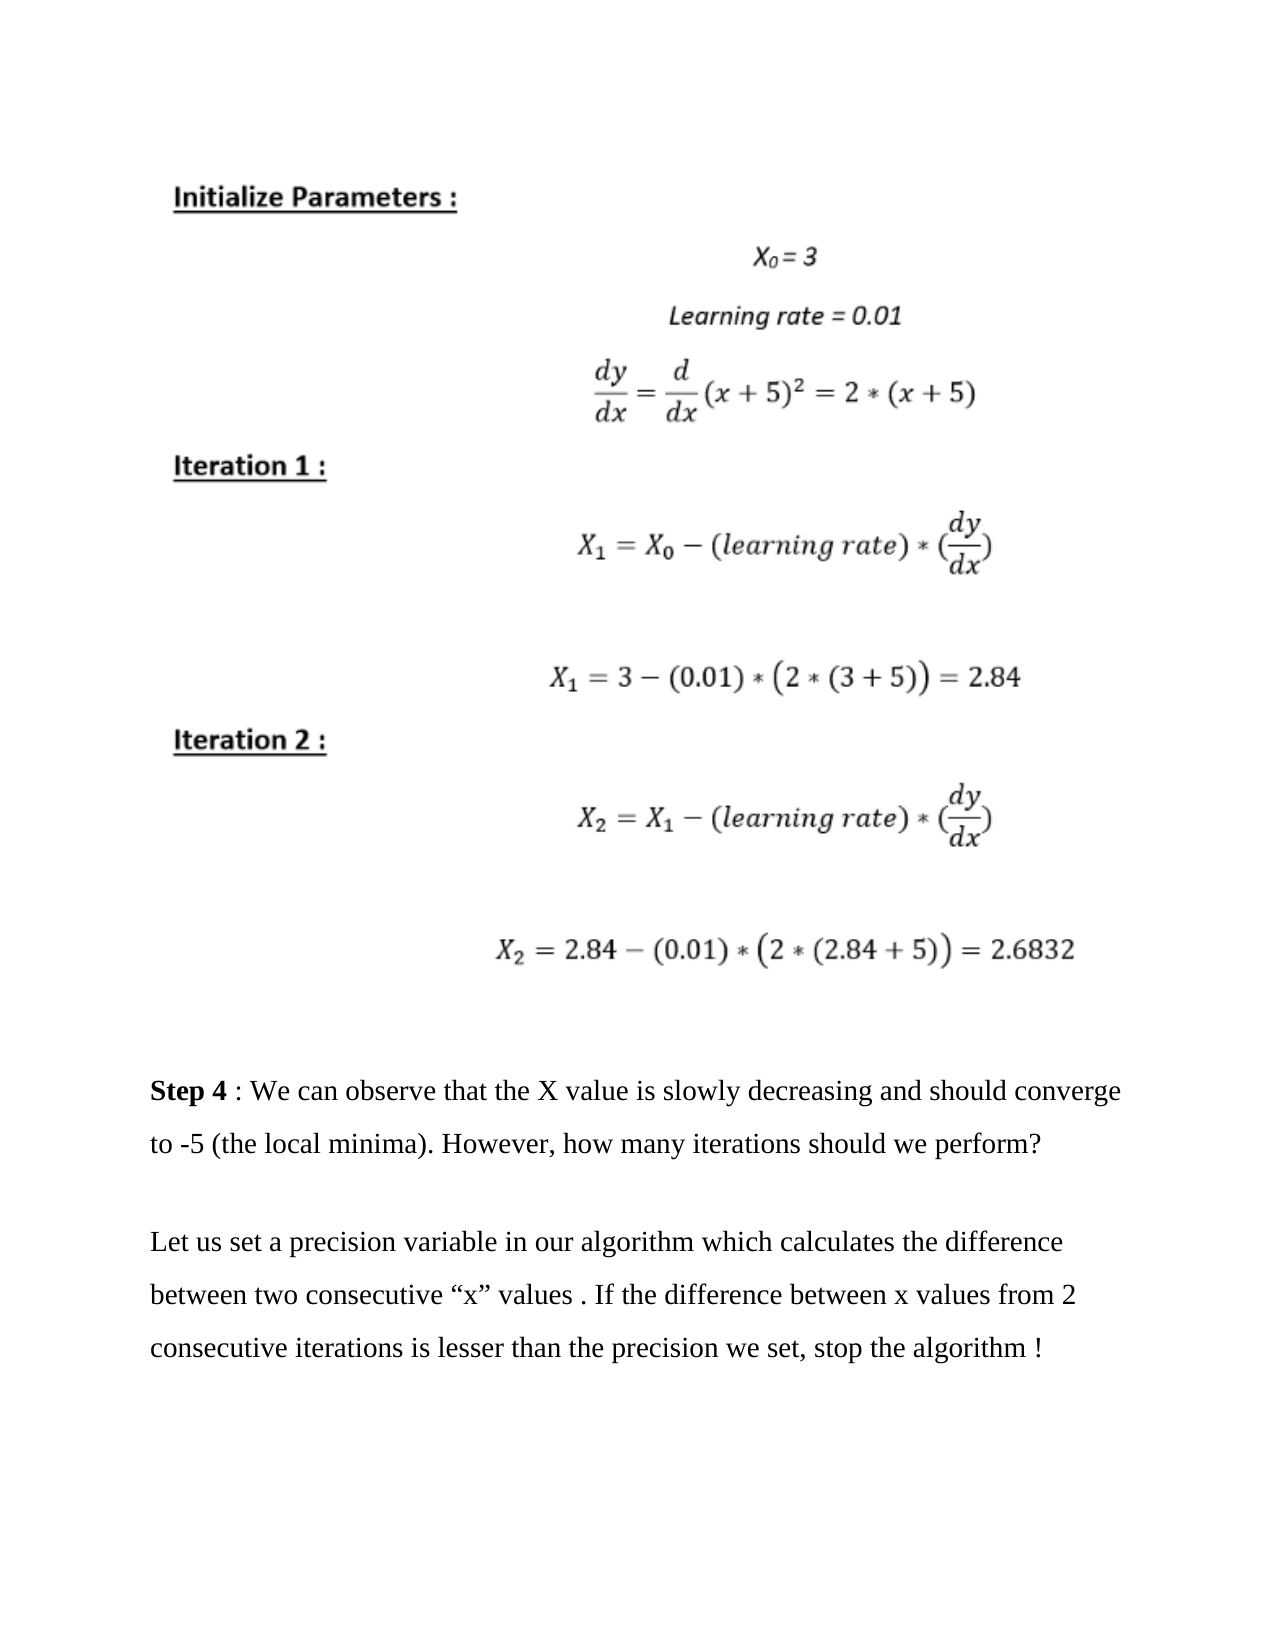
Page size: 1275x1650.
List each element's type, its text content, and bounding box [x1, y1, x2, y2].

text Step 4 : We can observe that the X value is slowly decreasing and should converge to -5 (the local minima). However, how many iterations should we perform? [150, 1073, 1125, 1159]
picture [150, 150, 1125, 1013]
text Let us set a precision variable in our algorithm which calculates the difference between two consecutive “x” values . If the difference between x values from 2 consecutive iterations is lesser than the precision we set, stop the algorithm ! [150, 1224, 1125, 1364]
